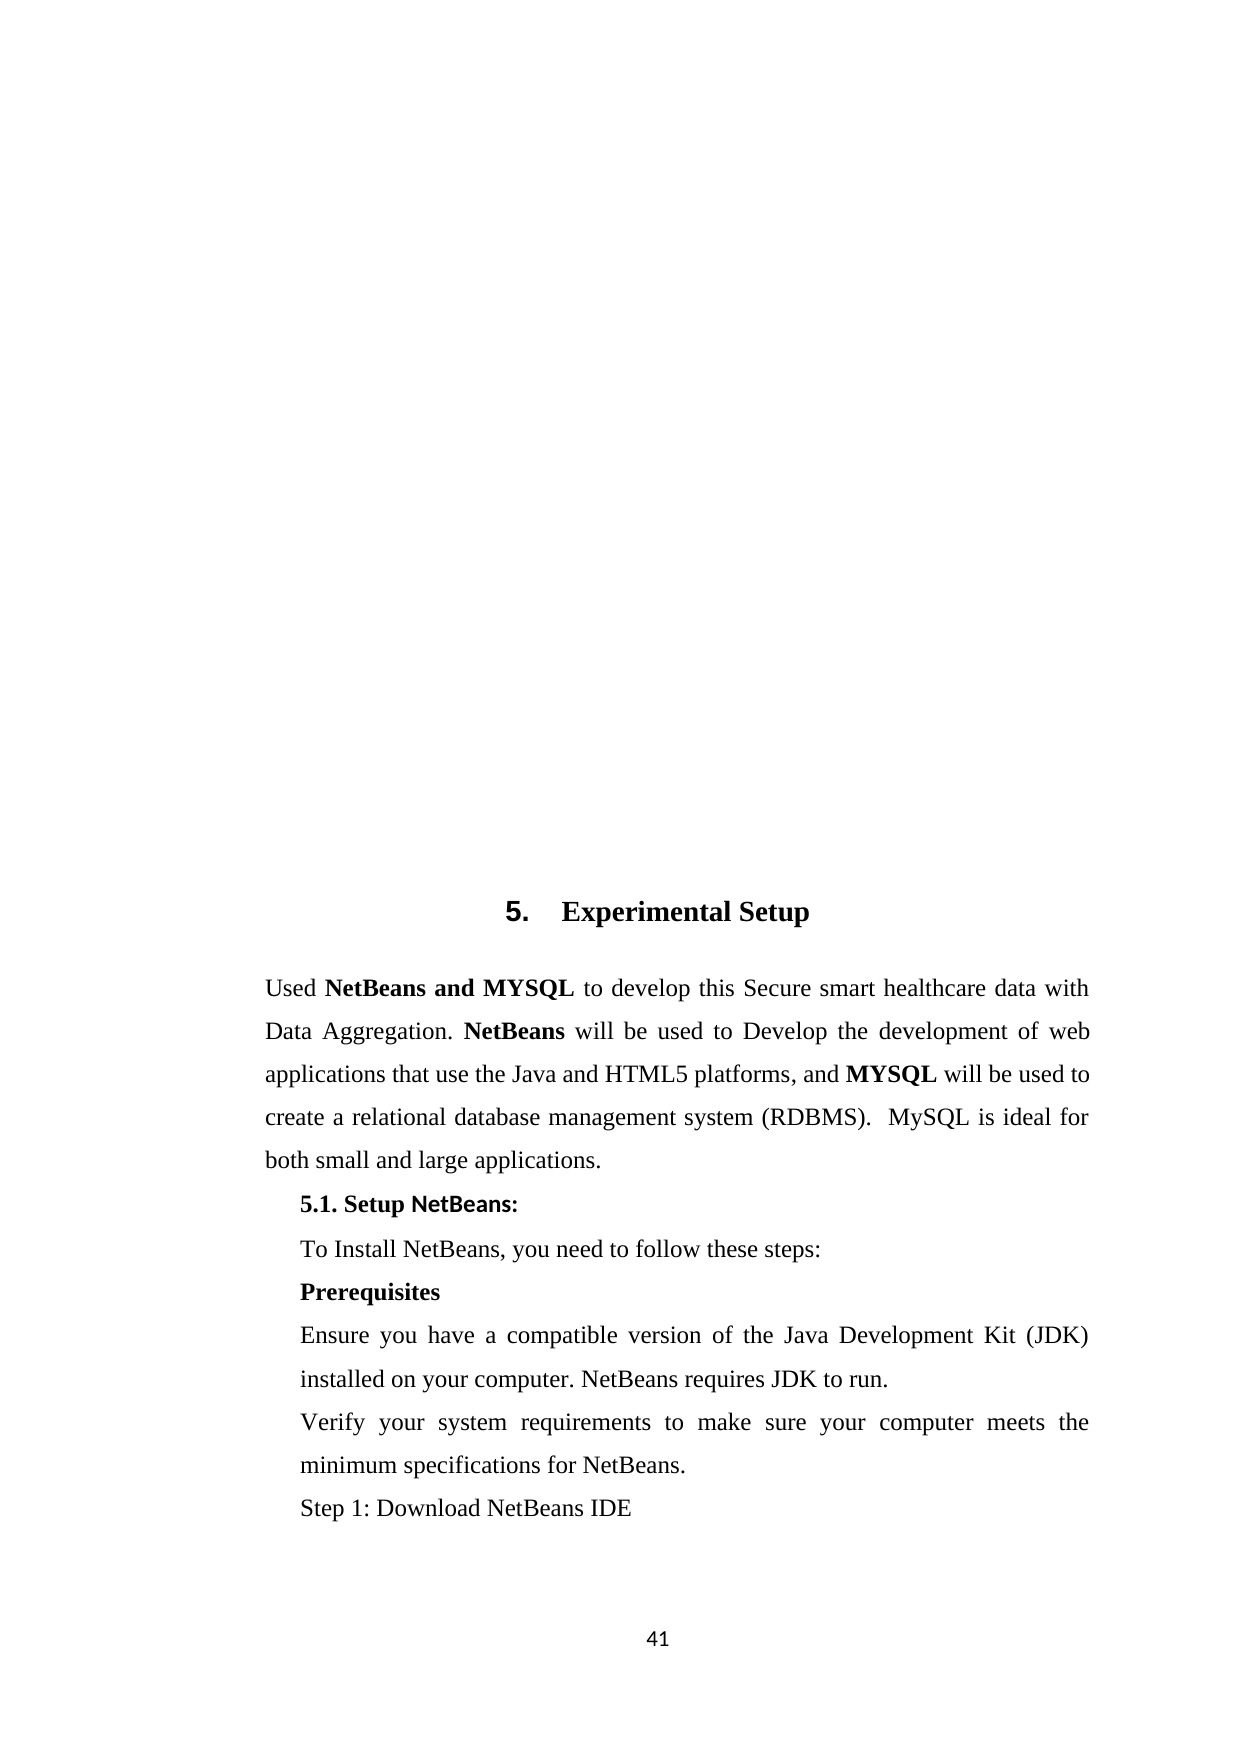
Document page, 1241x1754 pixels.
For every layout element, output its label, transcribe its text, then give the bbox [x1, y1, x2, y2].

text To Install NetBeans, you need to follow these steps: [225, 1234, 1090, 1263]
text Step 1: Download NetBeans IDE [300, 1493, 1090, 1522]
text Verify your system requirements to make sure your computer meets the minimum specifications for NetBeans. [300, 1407, 1090, 1479]
list Used NetBeans and MYSQL to develop this Secure smart healthcare data with Data Aggregation. NetBeans will be used to Develop the development of web applications that use the Java and HTML5 platforms, and MYSQL will be used to create a relational database management system (RDBMS). MySQL is ideal for both small and large applications. [265, 973, 1090, 1174]
text Prerequisites [225, 1277, 1090, 1306]
list Experimental Setup [225, 894, 1090, 927]
text 5.1. Setup NetBeans: [225, 1189, 1090, 1219]
text Ensure you have a compatible version of the Java Development Kit (JDK) installed on your computer. NetBeans requires JDK to run. [300, 1321, 1090, 1392]
